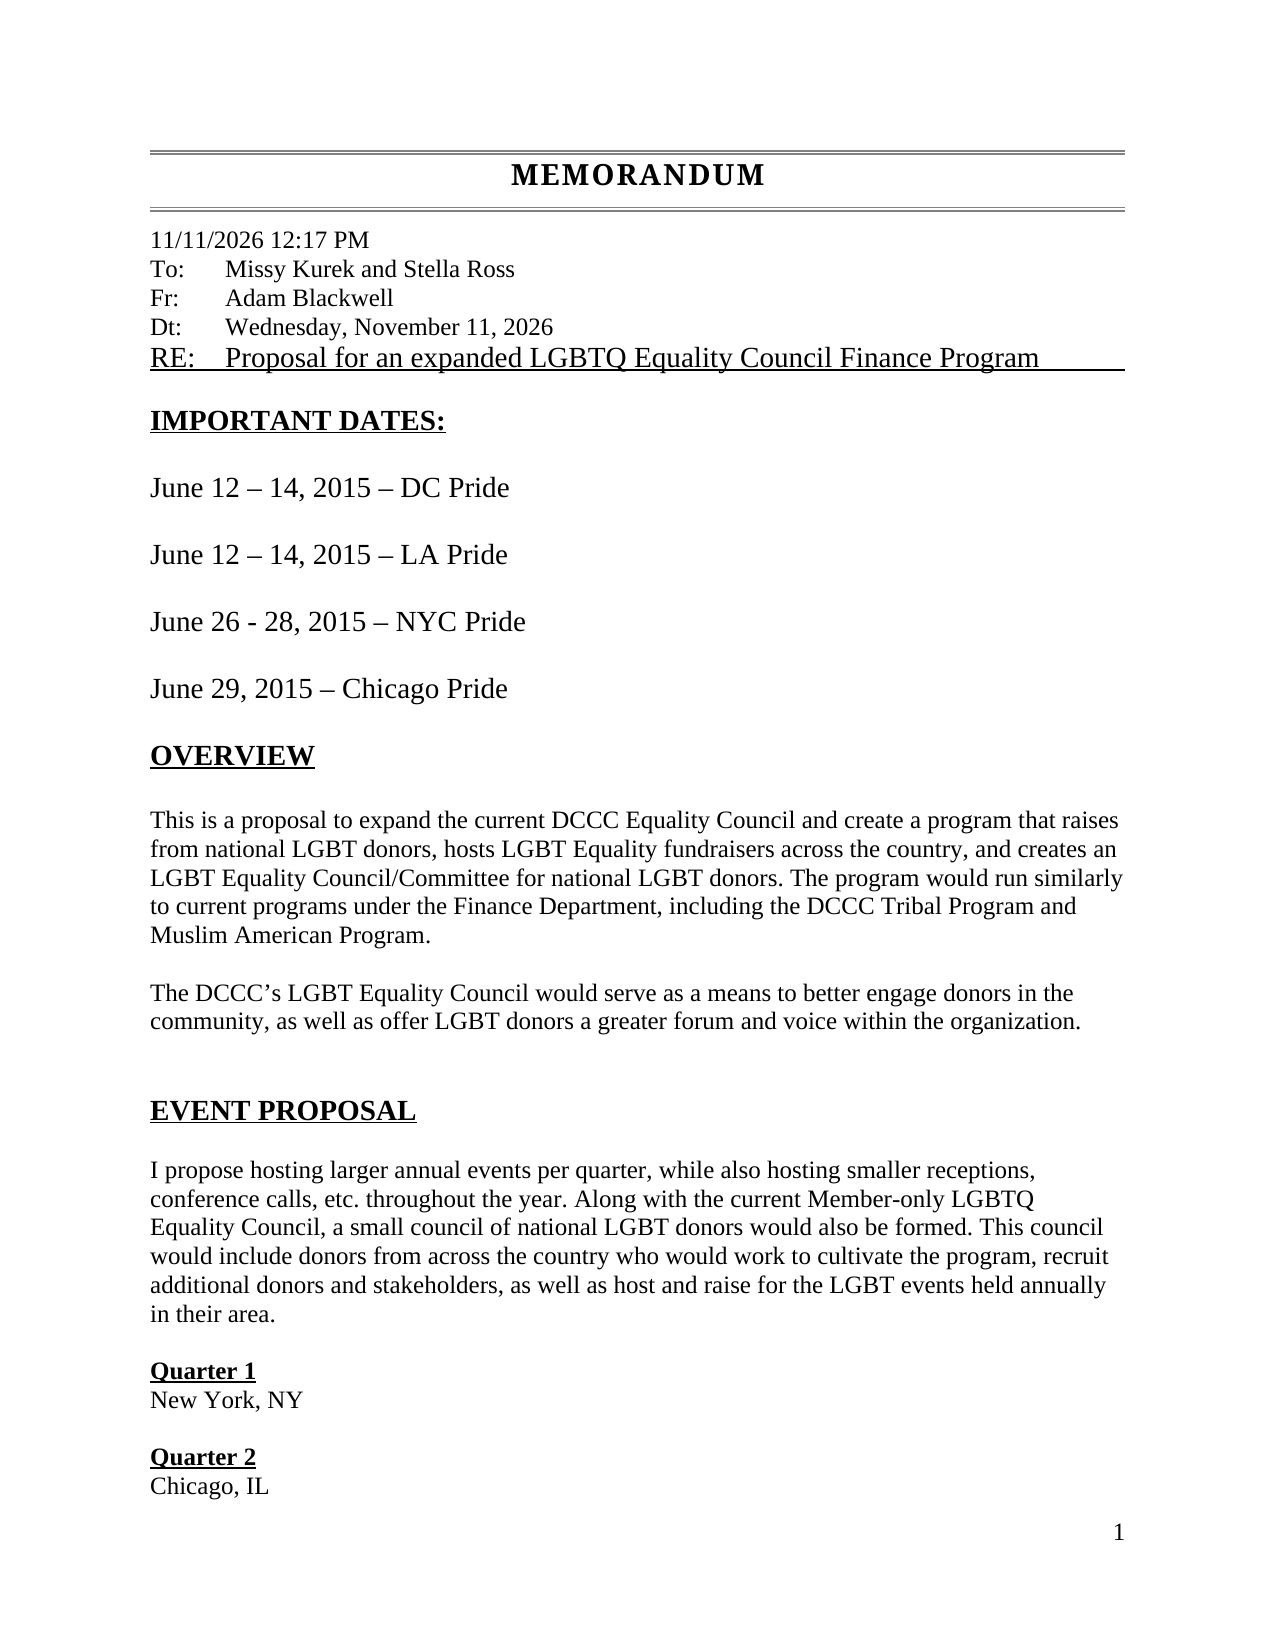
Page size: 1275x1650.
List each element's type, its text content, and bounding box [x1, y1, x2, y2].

text Dt: Thursday, February 26, 2015 [150, 312, 1125, 340]
text memorandum [150, 155, 1125, 207]
text June 26 - 28, 2015 – NYC Pride [150, 604, 1125, 637]
text I propose hosting larger annual events per quarter, while also hosting smaller receptions, conference calls, etc. throughout the year. Along with the current Member-only LGBTQ Equality Council, a small council of national LGBT donors would also be formed. This council would include donors from across the country who would work to cultivate the program, recruit additional donors and stakeholders, as well as host and raise for the LGBT events held annually in their area. [150, 1155, 1125, 1327]
text EVENT PROPOSAL [150, 1093, 1125, 1126]
text This is a proposal to expand the current DCCC Equality Council and create a program that raises from national LGBT donors, hosts LGBT Equality fundraisers across the country, and creates an LGBT Equality Council/Committee for national LGBT donors. The program would run similarly to current programs under the Finance Department, including the DCCC Tribal Program and Muslim American Program. [150, 805, 1125, 949]
text June 29, 2015 – Chicago Pride [150, 671, 1125, 704]
text June 12 – 14, 2015 – DC Pride [150, 470, 1125, 503]
text 2/26/2015 3:05 PM [150, 225, 1125, 254]
text RE: Proposal for an expanded LGBTQ Equality Council Finance Program [150, 340, 1125, 369]
text IMPORTANT DATES: [150, 403, 1125, 436]
text Fr: Adam Blackwell [150, 283, 1125, 312]
text To: Missy Kurek and Stella Ross [150, 254, 1125, 283]
text Chicago, IL [150, 1471, 1125, 1500]
text OVERVIEW [150, 738, 1125, 772]
text New York, NY [150, 1385, 1125, 1414]
text Quarter 1 [150, 1356, 1125, 1385]
text June 12 – 14, 2015 – LA Pride [150, 537, 1125, 570]
text Quarter 2 [150, 1442, 1125, 1471]
text The DCCC’s LGBT Equality Council would serve as a means to better engage donors in the community, as well as offer LGBT donors a greater forum and voice within the organization. [150, 978, 1125, 1035]
